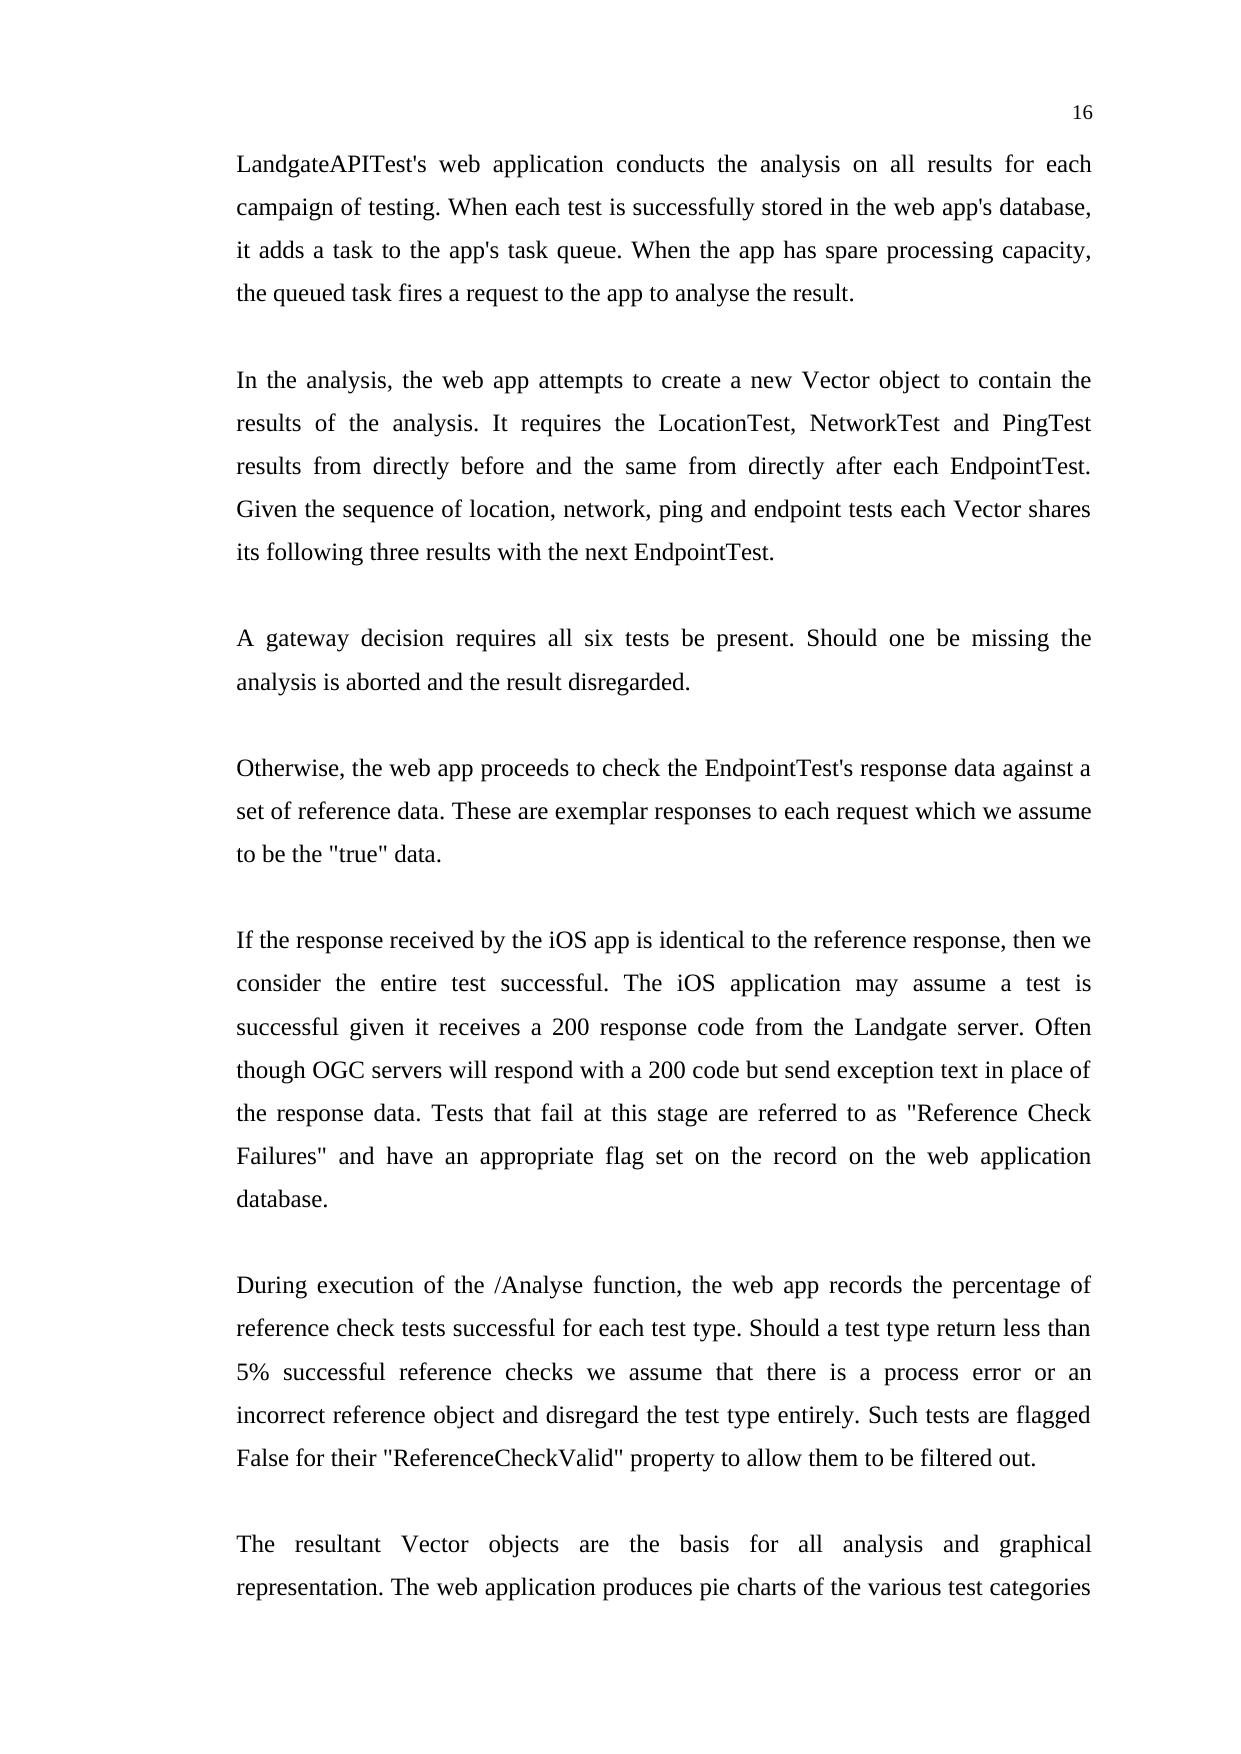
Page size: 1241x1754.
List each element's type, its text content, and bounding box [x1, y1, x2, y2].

text LandgateAPITest's web application conducts the analysis on all results for each campaign of testing. When each test is successfully stored in the web app's database, it adds a task to the app's task queue. When the app has spare processing capacity, the queued task fires a request to the app to analyse the result. [236, 149, 1092, 307]
text Otherwise, the web app proceeds to check the EndpointTest's response data against a set of reference data. These are exemplar responses to each request which we assume to be the "true" data. [236, 753, 1092, 868]
text During execution of the /Analyse function, the web app records the percentage of reference check tests successful for each test type. Should a test type return less than 5% successful reference checks we assume that there is a process error or an incorrect reference object and disregard the test type entirely. Such tests are flagged False for their "ReferenceCheckValid" property to allow them to be filtered out. [236, 1270, 1092, 1472]
text A gateway decision requires all six tests be present. Should one be missing the analysis is aborted and the result disregarded. [236, 623, 1092, 695]
text In the analysis, the web app attempts to create a new Vector object to contain the results of the analysis. It requires the LocationTest, NetworkTest and PingTest results from directly before and the same from directly after each EndpointTest. Given the sequence of location, network, ping and endpoint tests each Vector shares its following three results with the next EndpointTest. [236, 365, 1092, 566]
text If the response received by the iOS app is identical to the reference response, then we consider the entire test successful. The iOS application may assume a test is successful given it receives a 200 response code from the Landgate server. Often though OGC servers will respond with a 200 code but send exception text in place of the response data. Tests that fail at this stage are referred to as "Reference Check Failures" and have an appropriate flag set on the record on the web application database. [236, 925, 1092, 1213]
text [236, 1529, 1092, 1601]
